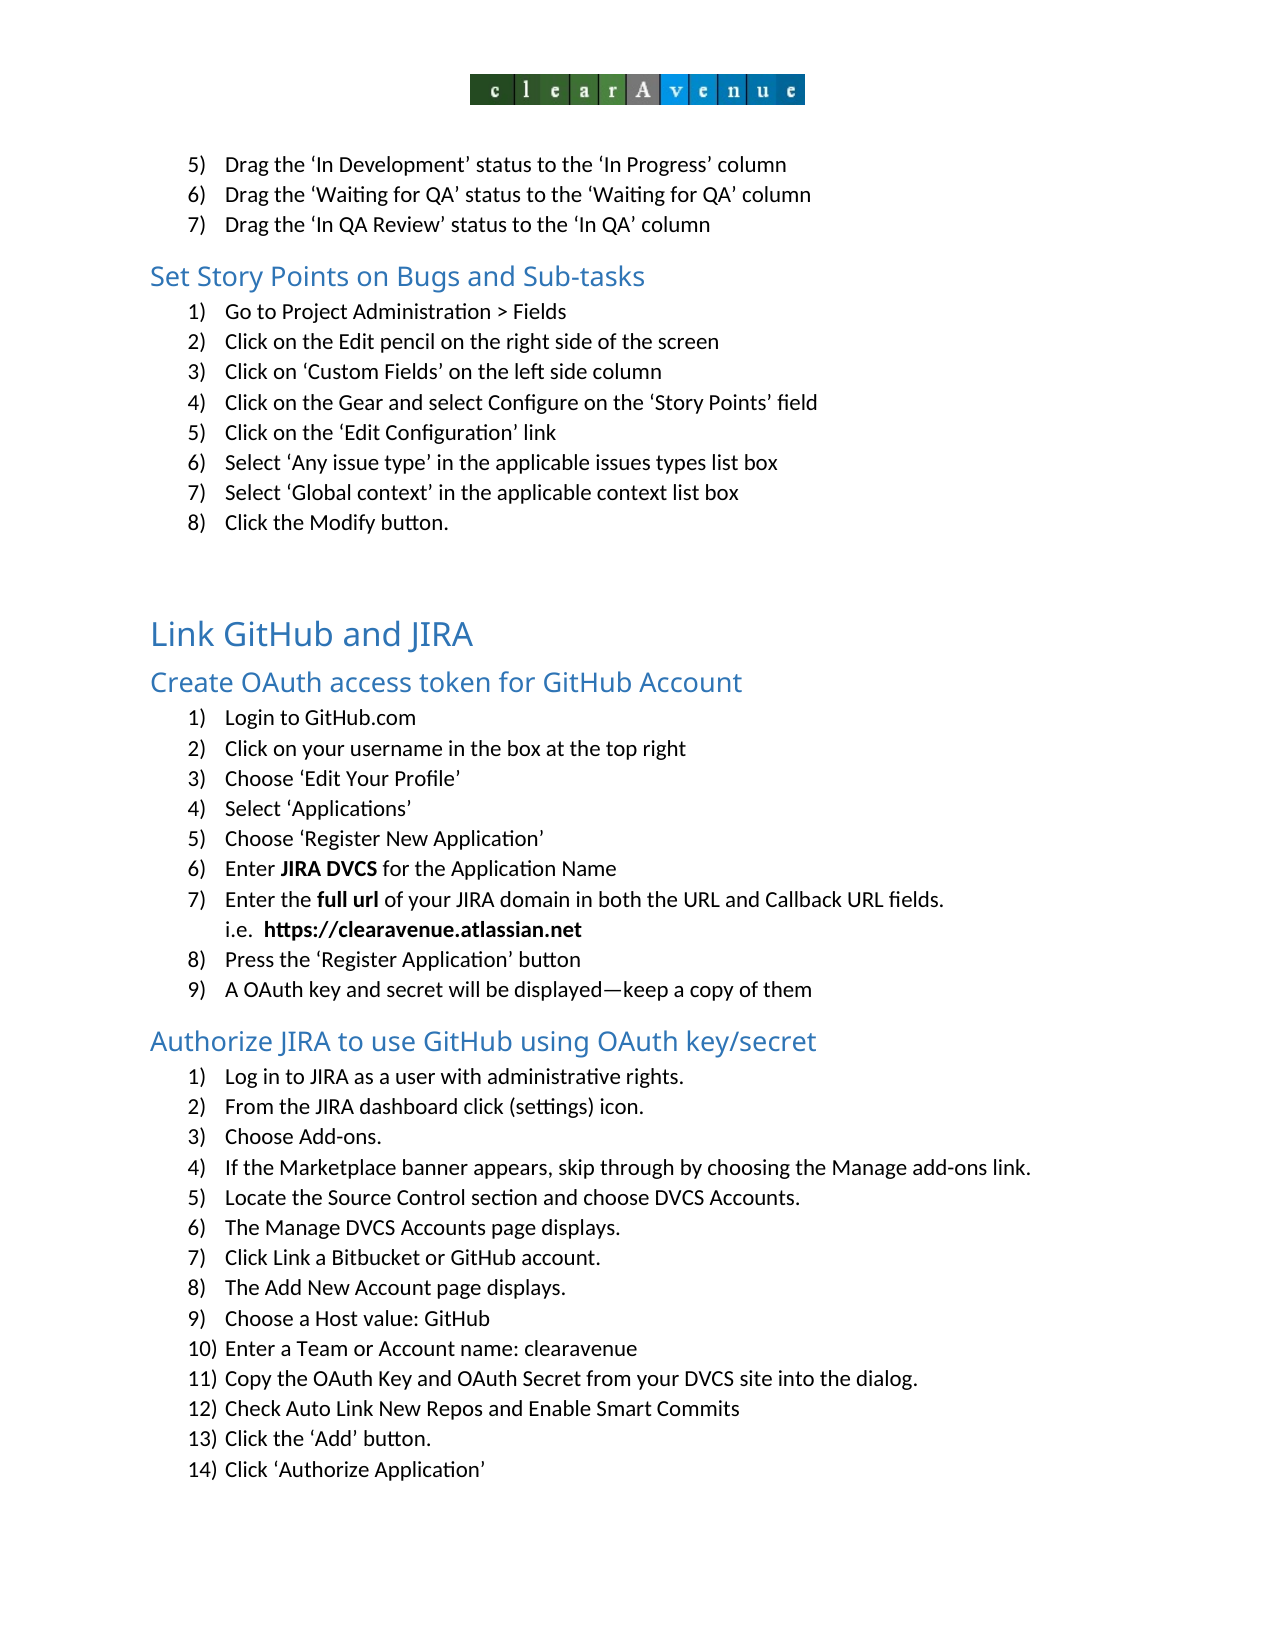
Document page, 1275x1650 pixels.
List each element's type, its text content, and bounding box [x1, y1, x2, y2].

picture [470, 74, 690, 105]
list Click on ‘Custom Fields’ on the left side column [187, 357, 1125, 386]
picture [715, 74, 722, 105]
list Click the ‘Add’ button. [187, 1424, 1125, 1453]
list Drag the ‘In Development’ status to the ‘In Progress’ column [187, 150, 1125, 178]
list Choose ‘Register New Application’ [187, 824, 1125, 852]
list Copy the OAuth Key and OAuth Secret from your DVCS site into the dialog. [187, 1364, 1125, 1392]
list Click ‘Authorize Application’ [187, 1455, 1125, 1483]
subtitle Authorize JIRA to use GitHub using OAuth key/secret [150, 1022, 1125, 1059]
picture [744, 74, 748, 105]
list Press the ‘Register Application’ button [187, 945, 1125, 973]
list Click on your username in the box at the top right [187, 734, 1125, 762]
list The Add New Account page displays. [187, 1273, 1125, 1302]
list Drag the ‘Waiting for QA’ status to the ‘Waiting for QA’ column [187, 180, 1125, 208]
list Login to GitHub.com [187, 703, 1125, 732]
list A OAuth key and secret will be displayed—keep a copy of them [187, 975, 1125, 1003]
list Click Link a Bitbucket or GitHub account. [187, 1243, 1125, 1271]
list Locate the Source Control section and choose DVCS Accounts. [187, 1183, 1125, 1211]
picture [728, 87, 740, 97]
list Select ‘Any issue type’ in the applicable issues types list box [187, 448, 1125, 476]
list Enter JIRA DVCS for the Application Name [187, 854, 1125, 883]
list Drag the ‘In QA Review’ status to the ‘In QA’ column [187, 210, 1125, 238]
list From the JIRA dashboard click (settings) icon. [187, 1092, 1125, 1120]
list Click the Modify button. [187, 508, 1125, 537]
list Enter a Team or Account name: clearavenue [187, 1334, 1125, 1362]
list Enter the full url of your JIRA domain in both the URL and Callback URL fields. i.e. https://clearavenue.atlassian.net [187, 885, 1125, 943]
subtitle Create OAuth access token for GitHub Account [150, 664, 1125, 701]
list Click on the Gear and select Configure on the ‘Story Points’ field [187, 388, 1125, 416]
picture [758, 87, 768, 97]
list Select ‘Applications’ [187, 794, 1125, 822]
list If the Marketplace banner appears, skip through by choosing the Manage add-ons link. [187, 1153, 1125, 1181]
list Log in to JIRA as a user with administrative rights. [187, 1062, 1125, 1090]
picture [782, 87, 795, 97]
subtitle Set Story Points on Bugs and Sub-tasks [150, 257, 1125, 294]
subtitle Link GitHub and JIRA [150, 611, 1125, 656]
list Select ‘Global context’ in the applicable context list box [187, 478, 1125, 506]
list Click on the ‘Edit Configuration’ link [187, 418, 1125, 446]
list Choose a Host value: GitHub [187, 1304, 1125, 1332]
picture [699, 87, 707, 97]
list The Manage DVCS Accounts page displays. [187, 1213, 1125, 1241]
list Click on the Edit pencil on the right side of the screen [187, 327, 1125, 355]
list Choose Add-ons. [187, 1122, 1125, 1151]
list Choose ‘Edit Your Profile’ [187, 764, 1125, 792]
list Go to Project Administration > Fields [187, 297, 1125, 325]
list Check Auto Link New Repos and Enable Smart Commits [187, 1394, 1125, 1422]
